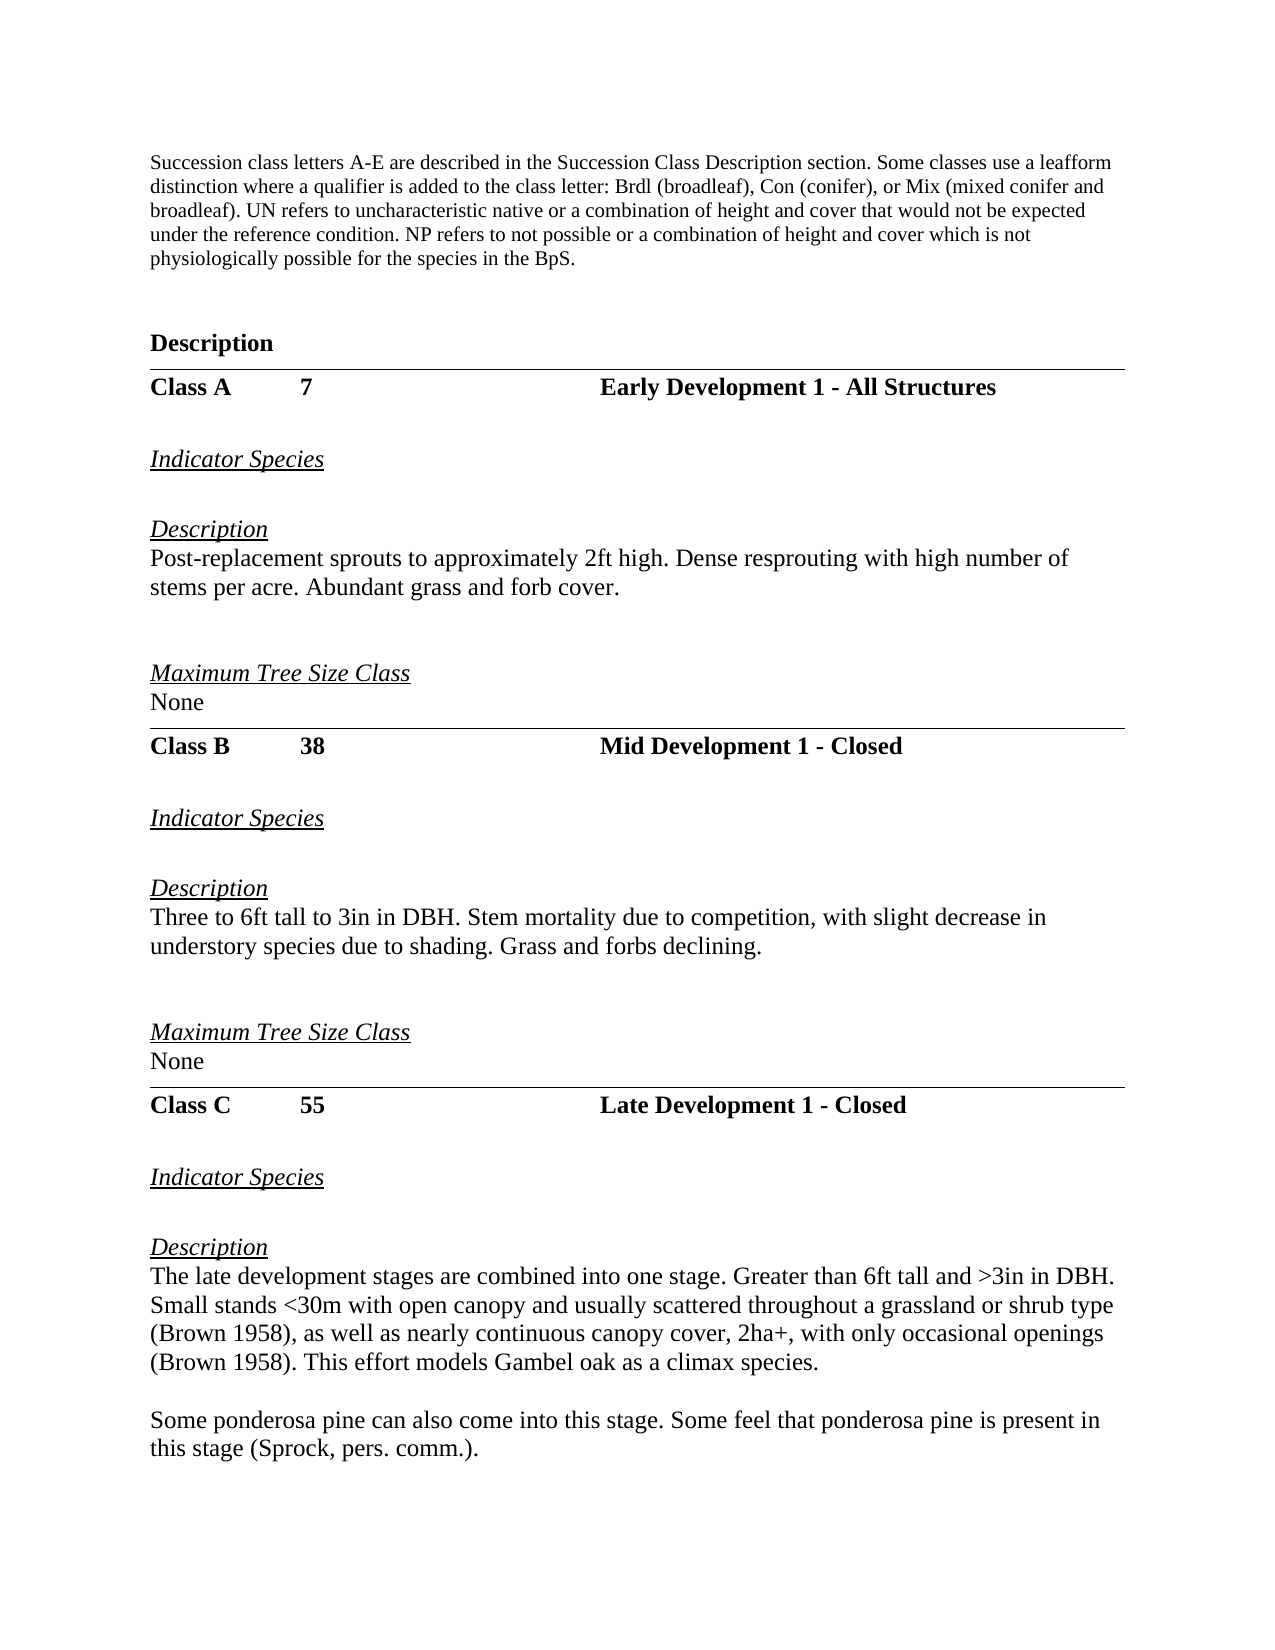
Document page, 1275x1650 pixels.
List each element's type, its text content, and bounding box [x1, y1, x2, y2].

text Some ponderosa pine can also come into this stage. Some feel that ponderosa pine is present in this stage (Sprock, pers. comm.). [150, 1405, 1125, 1462]
text Three to 6ft tall to 3in in DBH. Stem mortality due to competition, with slight decrease in understory species due to shading. Grass and forbs declining. [150, 902, 1125, 959]
text Maximum Tree Size ClassNone [150, 658, 1125, 716]
text The late development stages are combined into one stage. Greater than 6ft tall and >3in in DBH. Small stands <30m with open canopy and usually scattered throughout a grassland or shrub type (Brown 1958), as well as nearly continuous canopy cover, 2ha+, with only occasional openings (Brown 1958). This effort models Gambel oak as a climax species. [150, 1261, 1125, 1376]
text Indicator Species [150, 444, 1125, 473]
text Class A 7 Early Development 1 - All Structures [150, 370, 1125, 401]
text Indicator Species [150, 1162, 1125, 1191]
text Class B 38 Mid Development 1 - Closed [150, 729, 1125, 760]
text Class C 55 Late Development 1 - Closed [150, 1088, 1125, 1119]
text Description [150, 328, 1125, 357]
text Description [150, 514, 1125, 543]
text Maximum Tree Size ClassNone [150, 1017, 1125, 1074]
text Description [150, 873, 1125, 902]
text Post-replacement sprouts to approximately 2ft high. Dense resprouting with high number of stems per acre. Abundant grass and forb cover. [150, 543, 1125, 601]
text Indicator Species [150, 803, 1125, 832]
text Succession class letters A-E are described in the Succession Class Description section. Some classes use a leafform distinction where a qualifier is added to the class letter: Brdl (broadleaf), Con (conifer), or Mix (mixed conifer and broadleaf). UN refers to uncharacteristic native or a combination of height and cover that would not be expected under the reference condition. NP refers to not possible or a combination of height and cover which is not physiologically possible for the species in the BpS. [150, 150, 1125, 270]
text Description [150, 1232, 1125, 1261]
